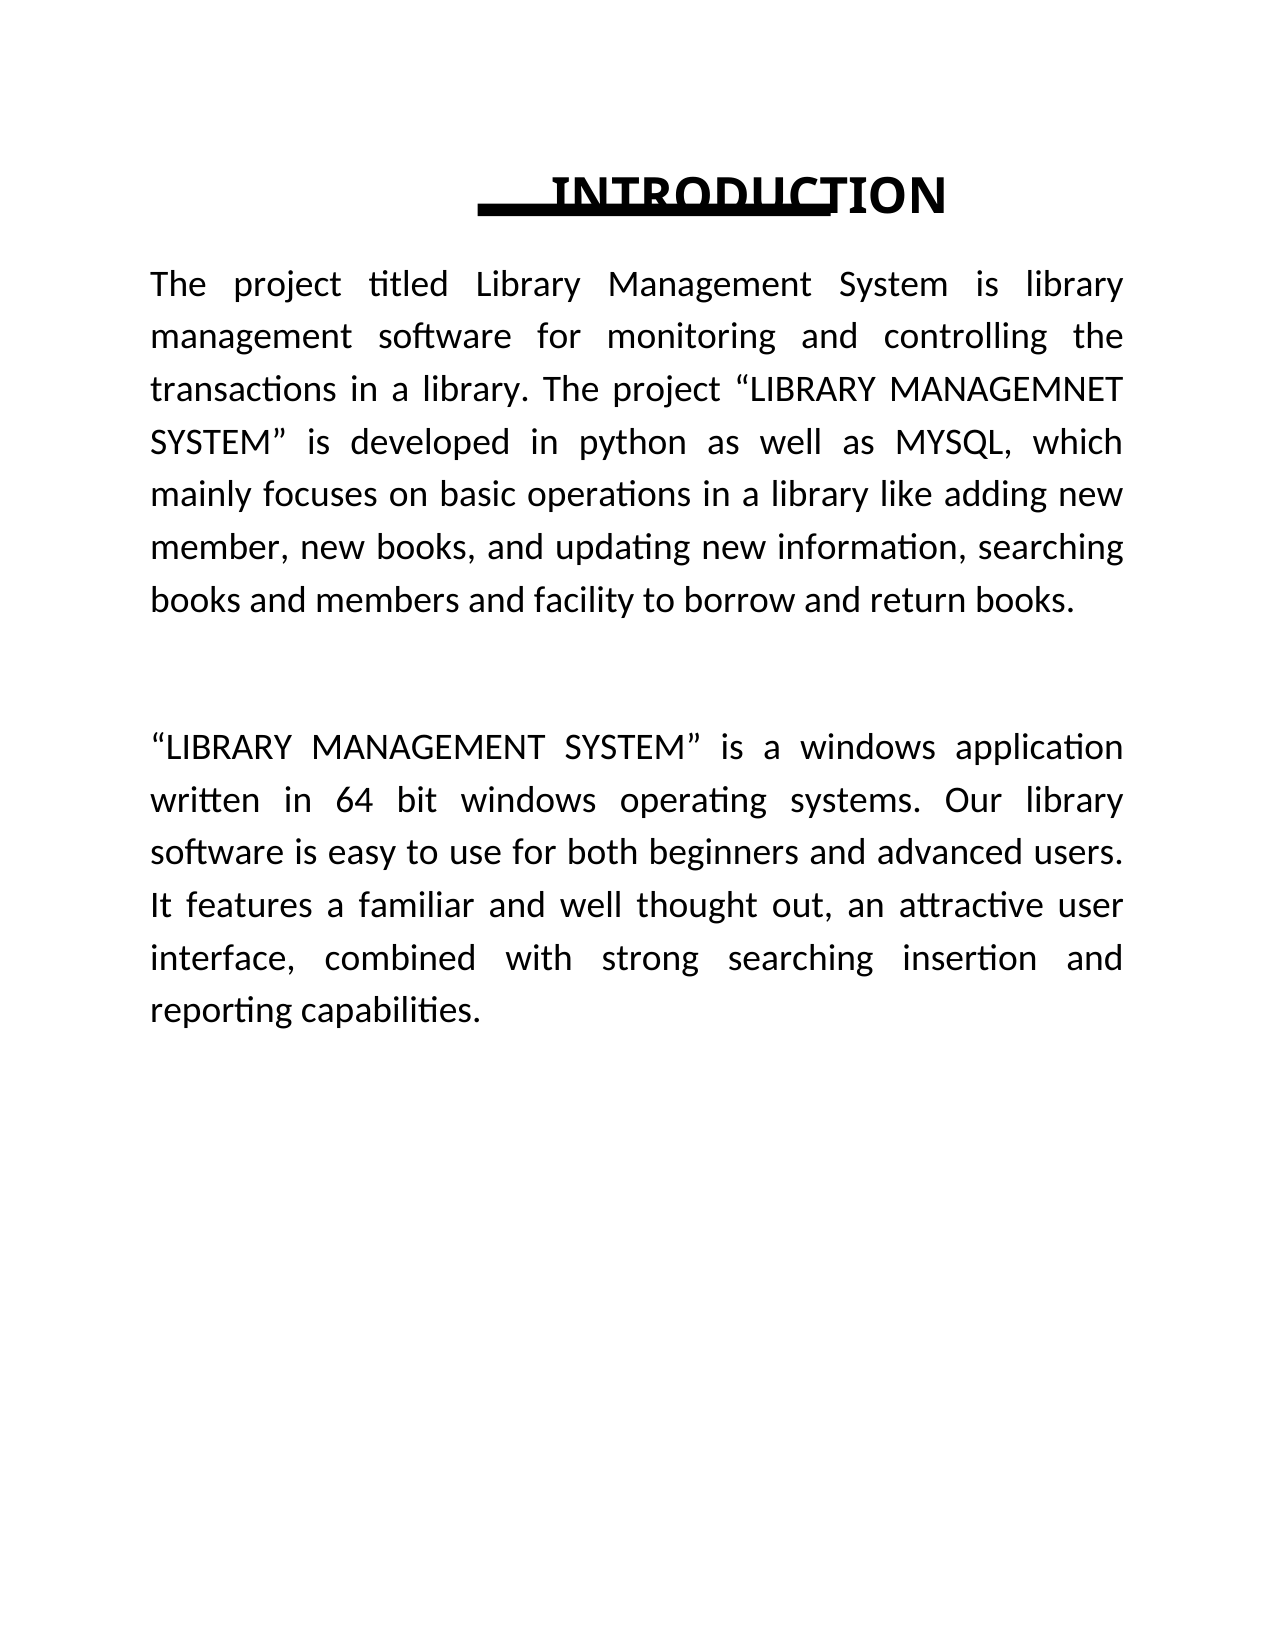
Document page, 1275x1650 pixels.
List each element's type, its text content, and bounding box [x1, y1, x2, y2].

text The project titled Library Management System is library management software for monitoring and controlling the transactions in a library. The project “LIBRARY MANAGEMNET SYSTEM” is developed in python as well as MYSQL, which mainly focuses on basic operations in a library like adding new member, new books, and updating new information, searching books and members and facility to borrow and return books. [150, 259, 1125, 622]
text “LIBRARY MANAGEMENT SYSTEM” is a windows application written in 64 bit windows operating systems. Our library software is easy to use for both beginners and advanced users. It features a familiar and well thought out, an attractive user interface, combined with strong searching insertion and reporting capabilities. [150, 723, 1125, 1032]
text INTRODUCTION [150, 160, 1125, 228]
